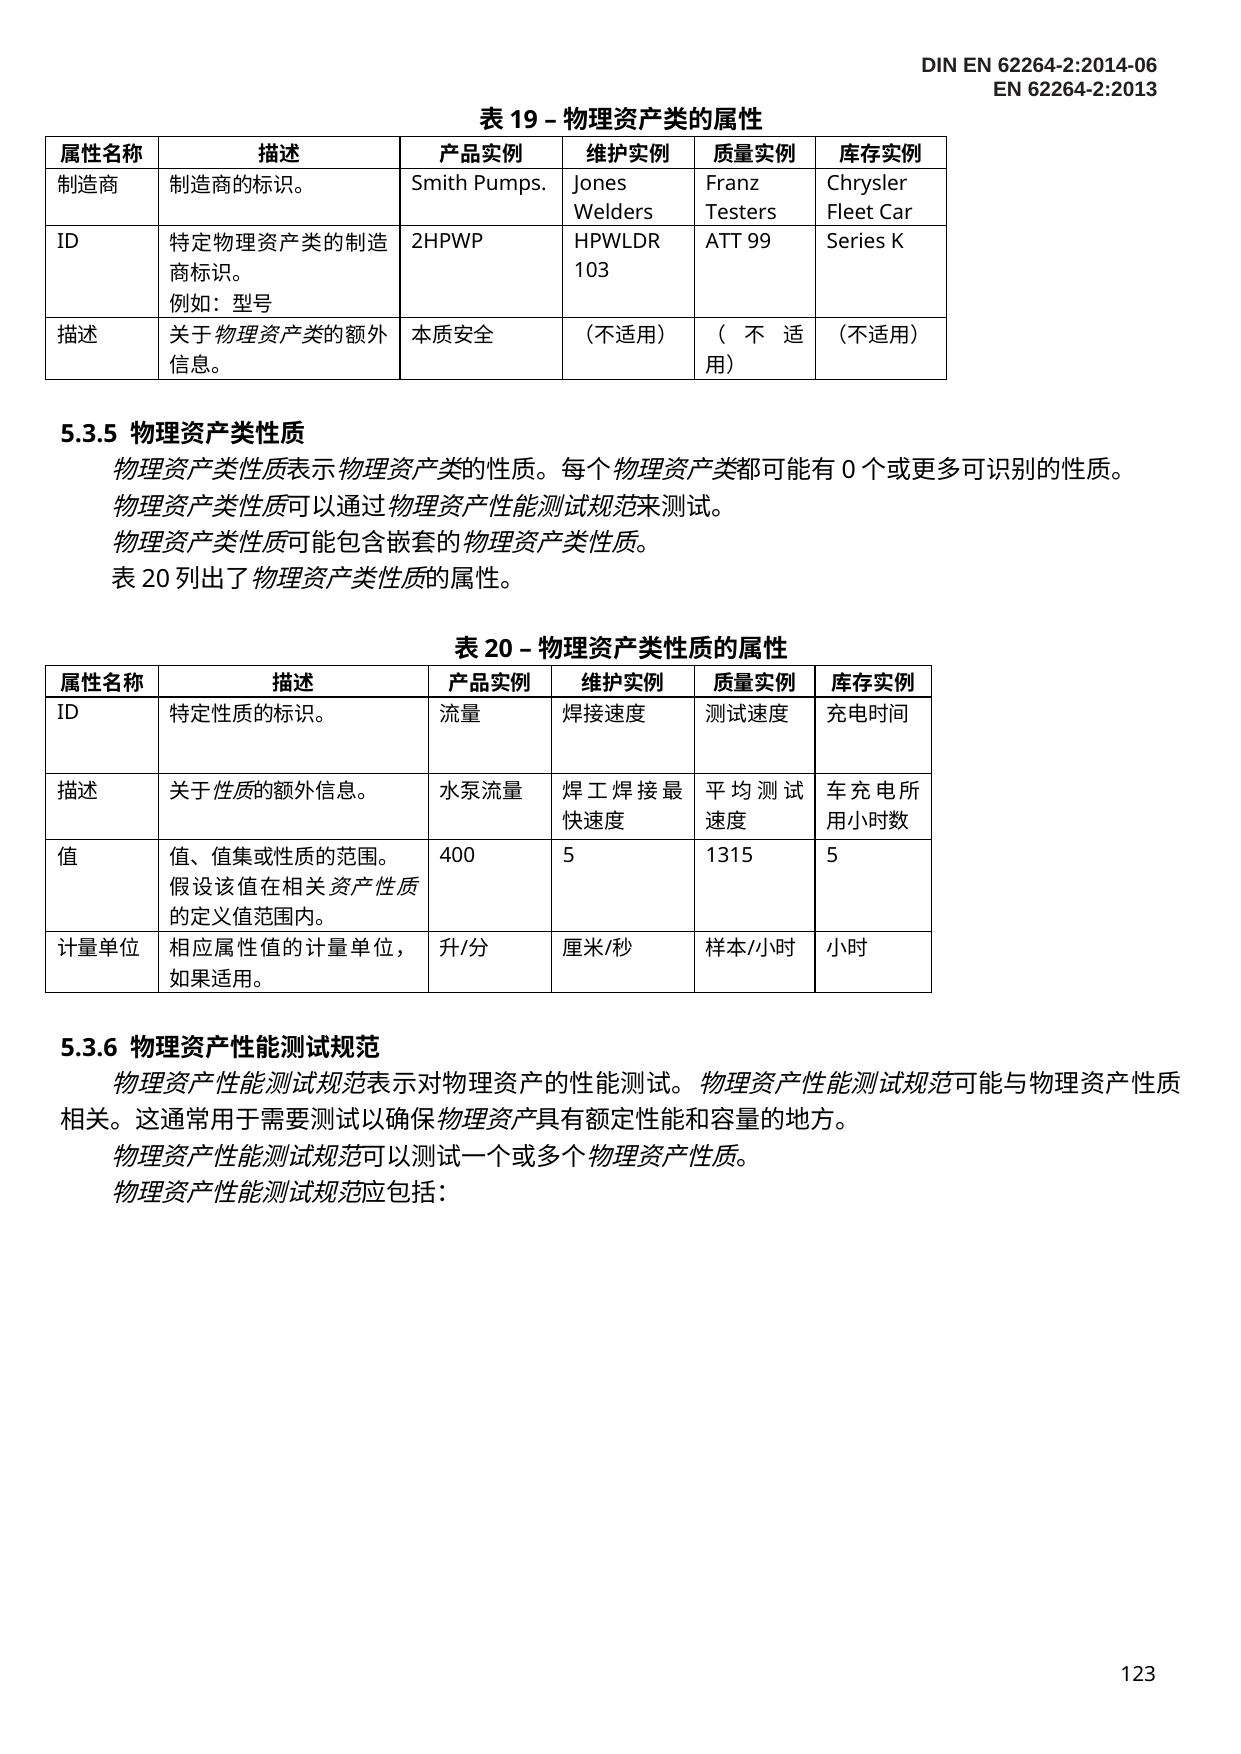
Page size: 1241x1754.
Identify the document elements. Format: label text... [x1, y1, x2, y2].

table_cell 制造商的标识。 [159, 169, 399, 225]
table_cell （不适用） [816, 318, 946, 378]
text 表20 – 物理资产类性质的属性 [60, 629, 1182, 665]
table_cell 制造商 [46, 169, 158, 225]
table_header 库存实例 [816, 137, 946, 167]
table_cell 值 [46, 840, 158, 931]
table_cell 焊接速度 [552, 698, 694, 773]
table_cell 测试速度 [695, 698, 814, 773]
table_header 质量实例 [695, 137, 815, 167]
table_header 描述 [159, 137, 399, 167]
table_cell 特定物理资产类的制造商标识。 例如：型号 [159, 226, 399, 317]
table_cell Jones Welders [563, 169, 694, 225]
table_cell 焊工焊接最快速度 [552, 774, 694, 839]
table_cell Franz Testers [695, 169, 815, 225]
table_header 描述 [159, 666, 428, 696]
table_cell Smith Pumps. [401, 169, 562, 225]
table_cell 5 [816, 840, 931, 931]
table_cell ID [46, 698, 158, 773]
table_cell 描述 [46, 774, 158, 839]
table_cell 流量 [429, 698, 551, 773]
table_header 库存实例 [816, 666, 931, 696]
table_cell Series K [816, 226, 946, 317]
table_cell 特定性质的标识。 [159, 698, 428, 773]
table_header 质量实例 [695, 666, 814, 696]
text 物理资产类性质表示物理资产类的性质。每个物理资产类都可能有0个或更多可识别的性质。 [60, 450, 1182, 486]
table_cell ATT 99 [695, 226, 815, 317]
table_cell 平均测试速度 [695, 774, 814, 839]
text 5.3.5 物理资产类性质 [60, 414, 1182, 450]
table_header 属性名称 [46, 137, 158, 167]
table_cell 关于物理资产类的额外信息。 [159, 318, 399, 378]
table_cell 小时 [816, 932, 931, 992]
table_cell 相应属性值的计量单位，如果适用。 [159, 932, 428, 992]
table_cell 5 [552, 840, 694, 931]
table_cell 水泵流量 [429, 774, 551, 839]
table_cell 计量单位 [46, 932, 158, 992]
table_cell 样本/小时 [695, 932, 814, 992]
table_cell 本质安全 [401, 318, 562, 378]
table_cell 厘米/秒 [552, 932, 694, 992]
table_header 维护实例 [552, 666, 694, 696]
table_cell （不适用） [695, 318, 815, 378]
table_cell 车充电所用小时数 [816, 774, 931, 839]
table_cell 升/分 [429, 932, 551, 992]
text 物理资产性能测试规范应包括： [60, 1172, 1182, 1208]
table_cell 2HPWP [401, 226, 562, 317]
text 表19 – 物理资产类的属性 [60, 100, 1182, 136]
table_cell 1315 [695, 840, 814, 931]
table_header 产品实例 [429, 666, 551, 696]
table_header 产品实例 [401, 137, 562, 167]
text 物理资产类性质可能包含嵌套的物理资产类性质。 [60, 522, 1182, 559]
table_header 维护实例 [563, 137, 694, 167]
table_cell HPWLDR 103 [563, 226, 694, 317]
text 表20列出了物理资产类性质的属性。 [60, 559, 1182, 595]
text 物理资产性能测试规范可以测试一个或多个物理资产性质。 [60, 1136, 1182, 1172]
table_cell （不适用） [563, 318, 694, 378]
table_cell 描述 [46, 318, 158, 378]
table_cell 400 [429, 840, 551, 931]
table_cell 关于性质的额外信息。 [159, 774, 428, 839]
table_cell 充电时间 [816, 698, 931, 773]
table_header 属性名称 [46, 666, 158, 696]
text 物理资产类性质可以通过物理资产性能测试规范来测试。 [60, 486, 1182, 522]
table_cell ID [46, 226, 158, 317]
text 5.3.6 物理资产性能测试规范 [60, 1027, 1182, 1063]
text 物理资产性能测试规范表示对物理资产的性能测试。物理资产性能测试规范可能与物理资产性质相关。这通常用于需要测试以确保物理资产具有额定性能和容量的地方。 [60, 1063, 1182, 1136]
table_cell 值、值集或性质的范围。 假设该值在相关资产性质的定义值范围内。 [159, 840, 428, 931]
table_cell Chrysler Fleet Car [816, 169, 946, 225]
